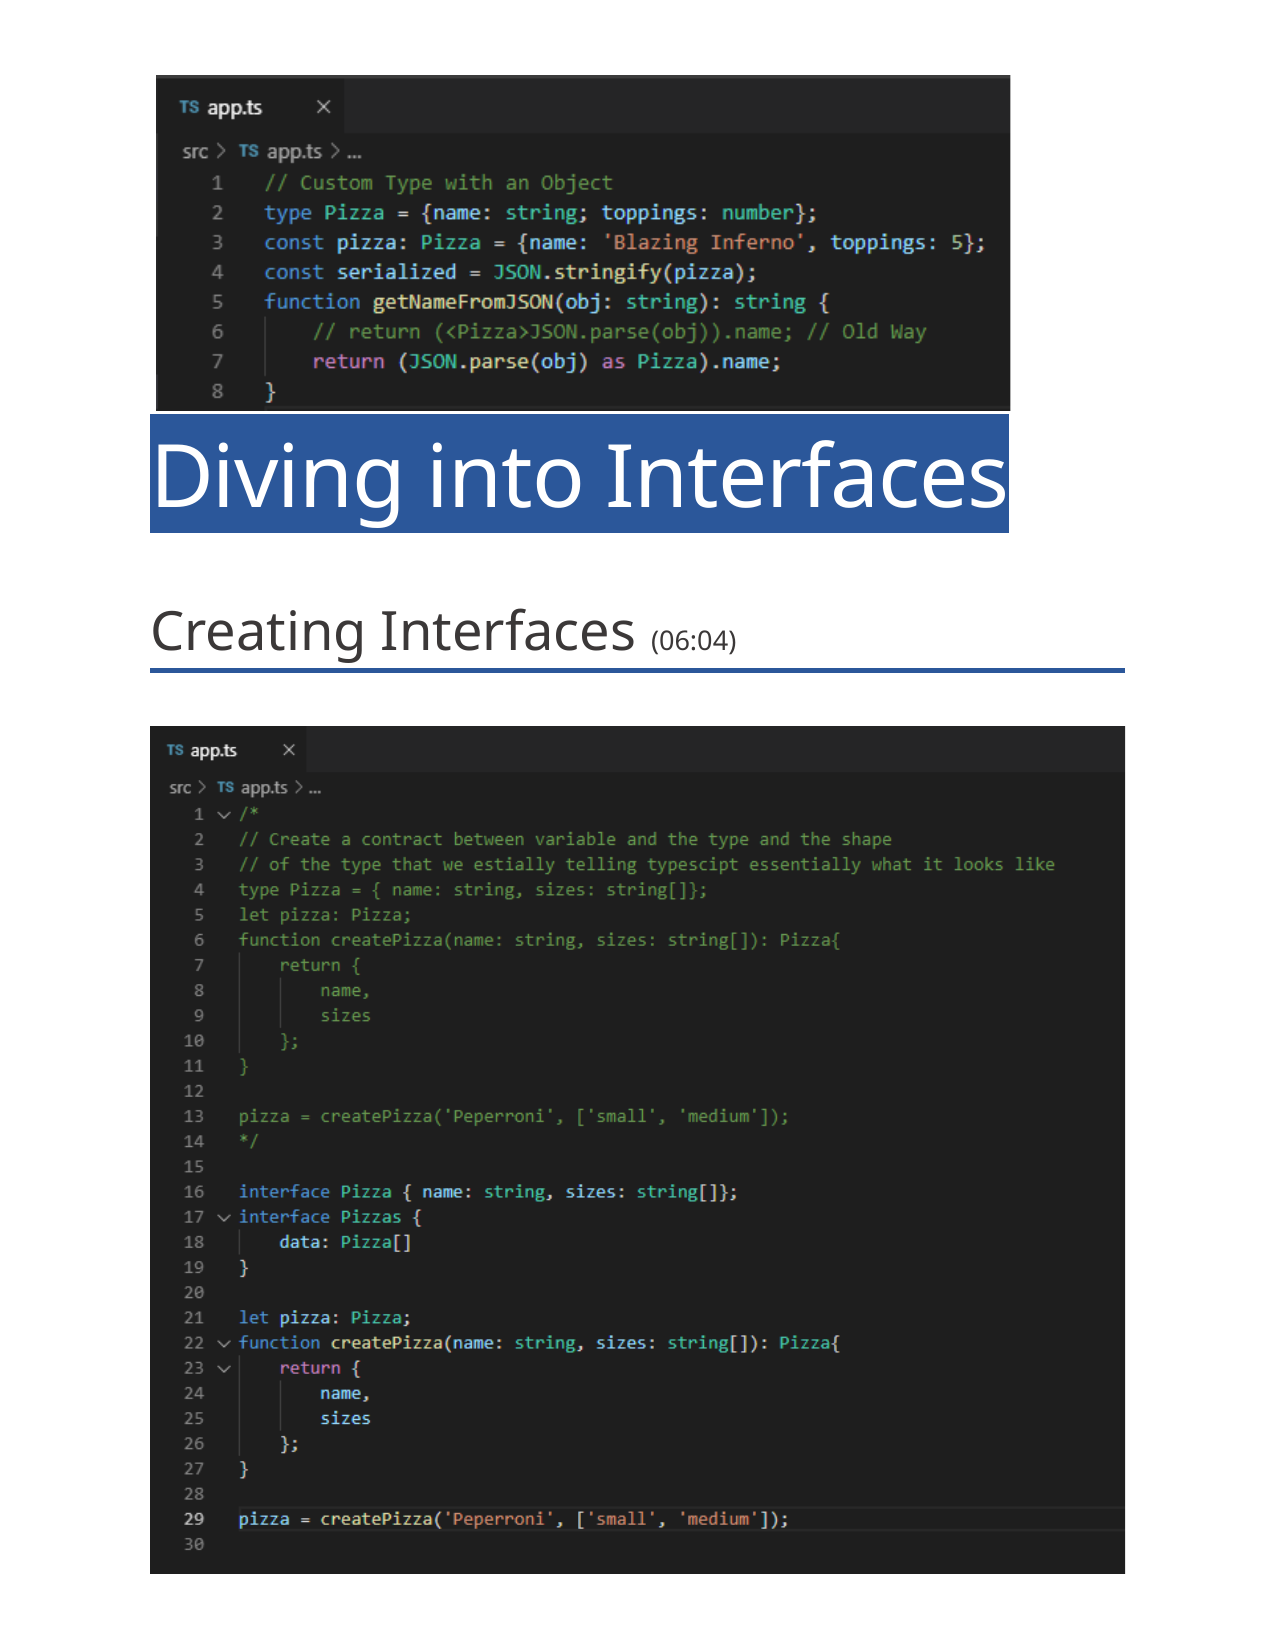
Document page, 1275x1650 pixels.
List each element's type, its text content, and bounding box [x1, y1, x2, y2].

text Creating Interfaces (06:04) [150, 592, 1125, 668]
picture [150, 726, 1125, 1574]
picture [156, 75, 1011, 411]
text Diving into Interfaces [150, 413, 1125, 533]
